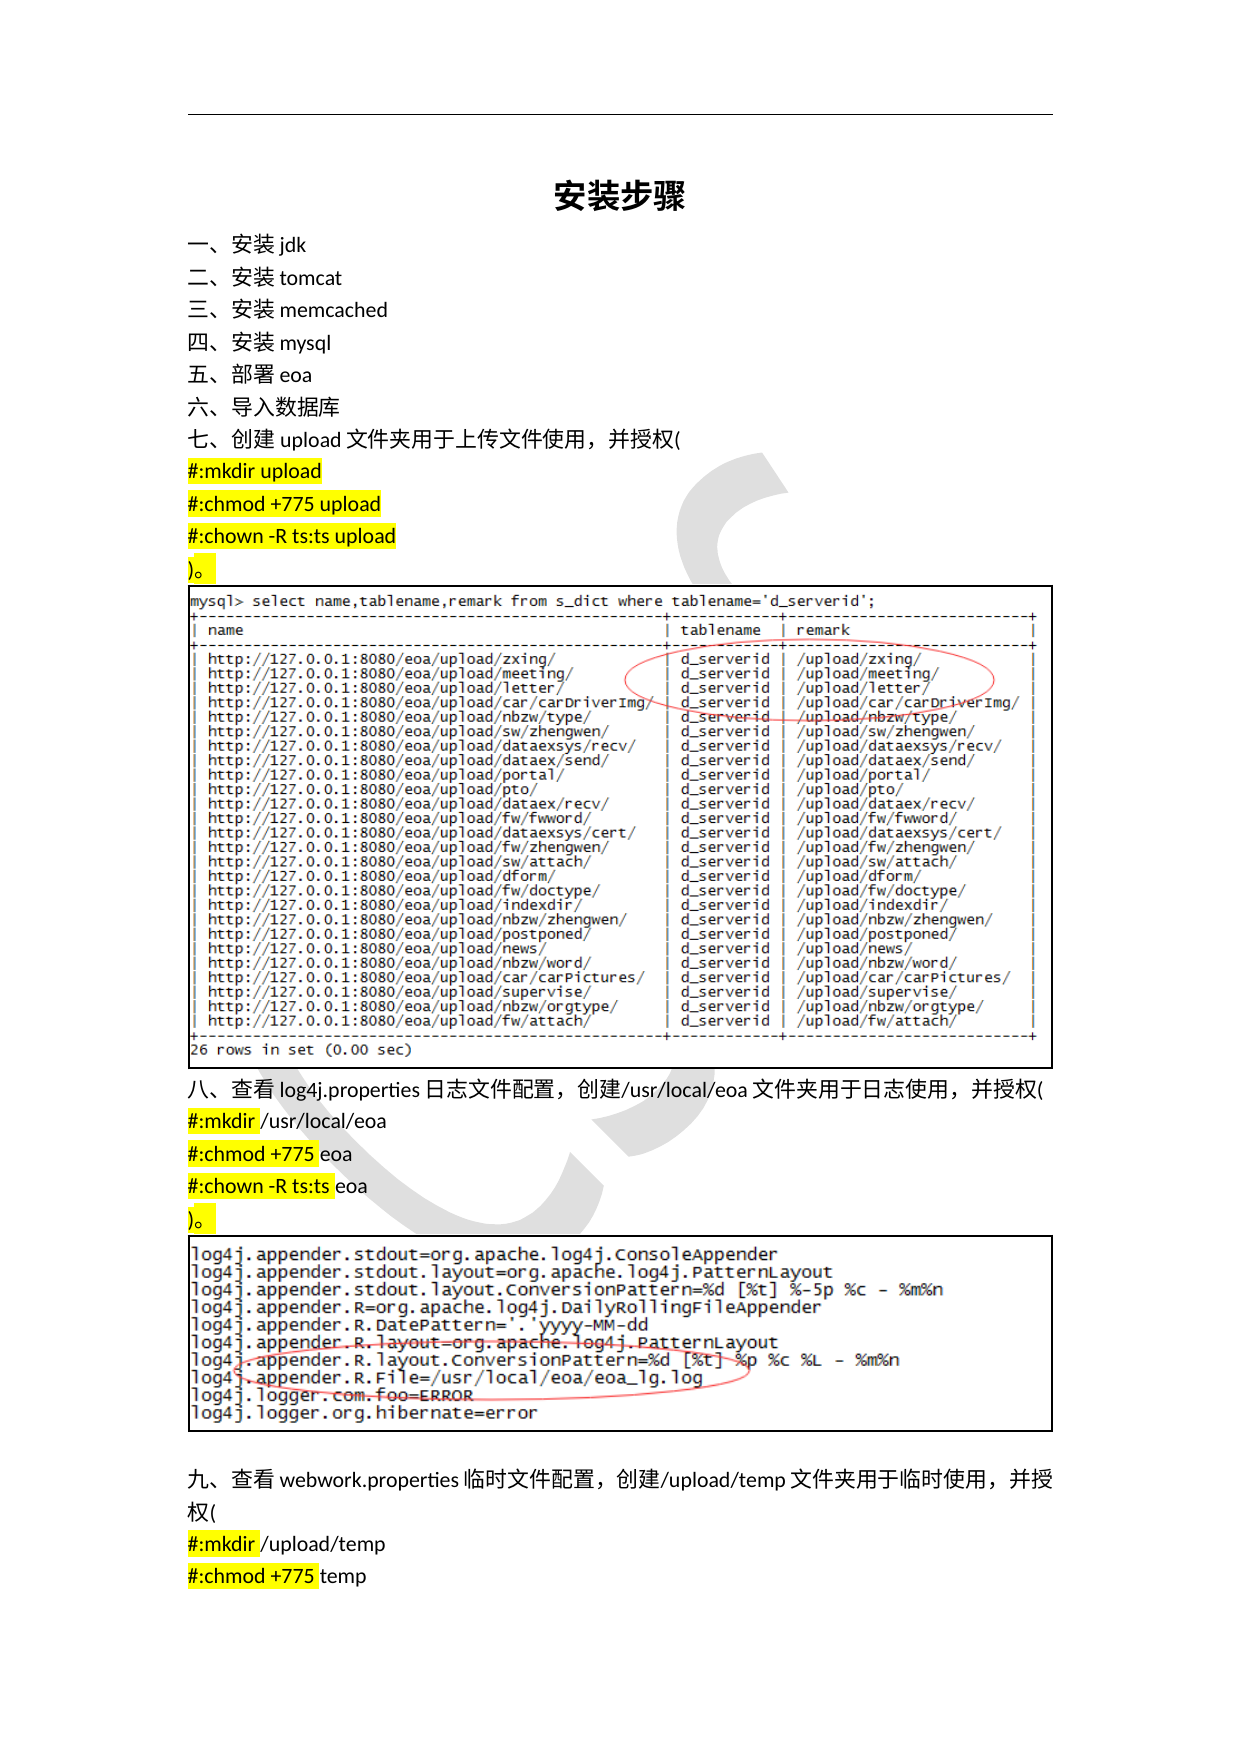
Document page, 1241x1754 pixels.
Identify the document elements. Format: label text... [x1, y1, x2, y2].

text #:chown -R ts:ts upload [187, 519, 1053, 552]
text 三、安装memcached [187, 292, 1053, 324]
text 五、部署eoa [187, 357, 1053, 389]
text #:chmod +775 upload [187, 487, 1053, 519]
picture [190, 1237, 1051, 1430]
picture [190, 587, 1051, 1067]
text 六、导入数据库 [187, 389, 1053, 422]
text #:chmod +775 temp [187, 1559, 1053, 1592]
text #:chmod +775 eoa [187, 1137, 1053, 1169]
text #:mkdir upload [187, 454, 1053, 487]
text 二、安装tomcat [187, 259, 1053, 292]
text 九、查看webwork.properties临时文件配置，创建/upload/temp文件夹用于临时使用，并授权( [187, 1462, 1053, 1527]
text 一、安装jdk [187, 227, 1053, 259]
text )。 [187, 552, 1053, 584]
text #:mkdir /upload/temp [187, 1527, 1053, 1559]
text 七、创建 upload文件夹用于上传文件使用，并授权( [187, 422, 1053, 454]
text 八、查看log4j.properties日志文件配置，创建/usr/local/eoa文件夹用于日志使用，并授权( [187, 1072, 1053, 1104]
text 安装步骤 [187, 162, 1053, 227]
text 四、安装mysql [187, 324, 1053, 357]
text #:mkdir /usr/local/eoa [187, 1104, 1053, 1137]
text )。 [187, 1202, 1053, 1234]
text #:chown -R ts:ts eoa [187, 1169, 1053, 1202]
